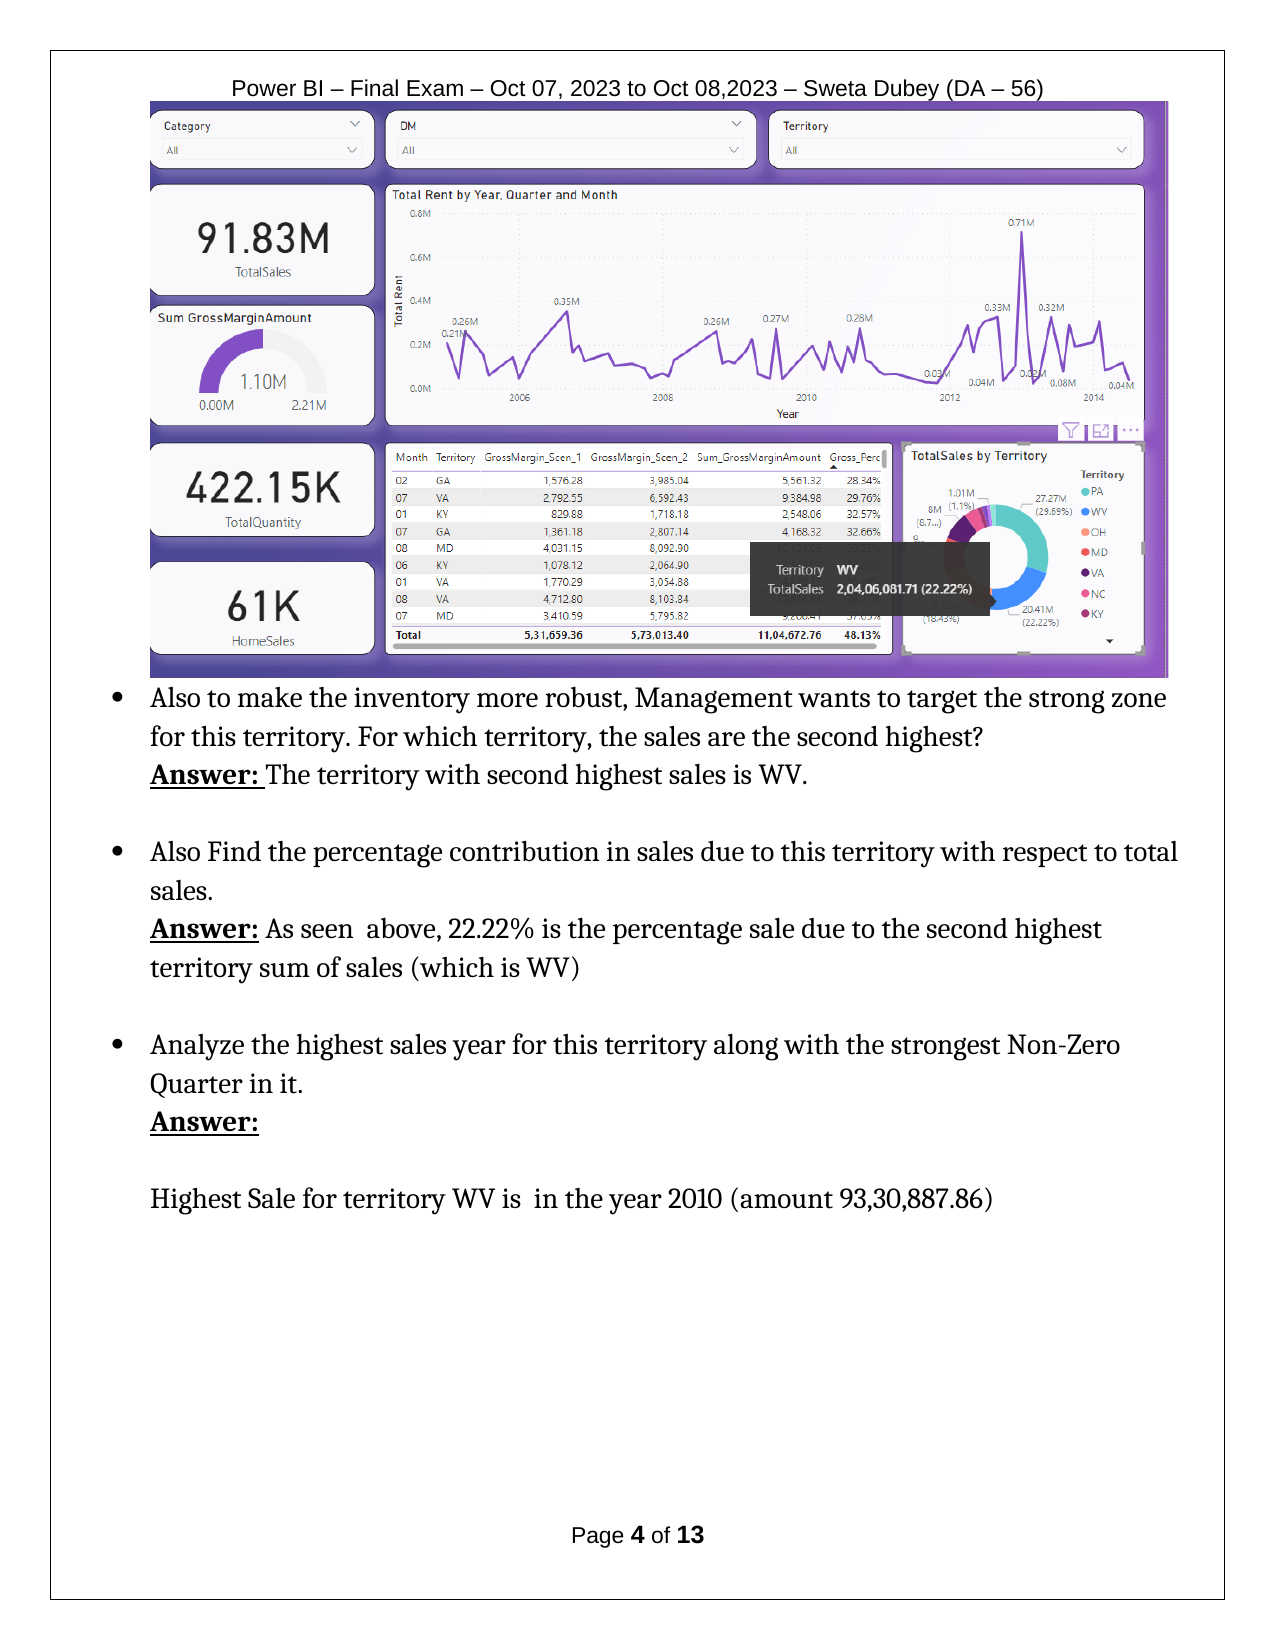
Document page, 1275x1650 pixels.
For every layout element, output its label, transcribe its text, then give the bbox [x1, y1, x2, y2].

list Answer: [150, 1105, 1200, 1139]
list Also to make the inventory more robust, Management wants to target the strong zone for this territory. For which territory, the sales are the second highest? [112, 681, 1200, 753]
list Highest Sale for territory WV is in the year 2010 (amount 93,30,887.86) [150, 1182, 1200, 1216]
picture [150, 101, 1169, 678]
list Answer: The territory with second highest sales is WV. [150, 758, 1200, 792]
list Analyze the highest sales year for this territory along with the strongest Non-Zero Quarter in it. [112, 1028, 1200, 1100]
list Also Find the percentage contribution in sales due to this territory with respect to total sales. [112, 836, 1200, 908]
list Answer: As seen above, 22.22% is the percentage sale due to the second highest territory sum of sales (which is WV) [150, 913, 1200, 985]
